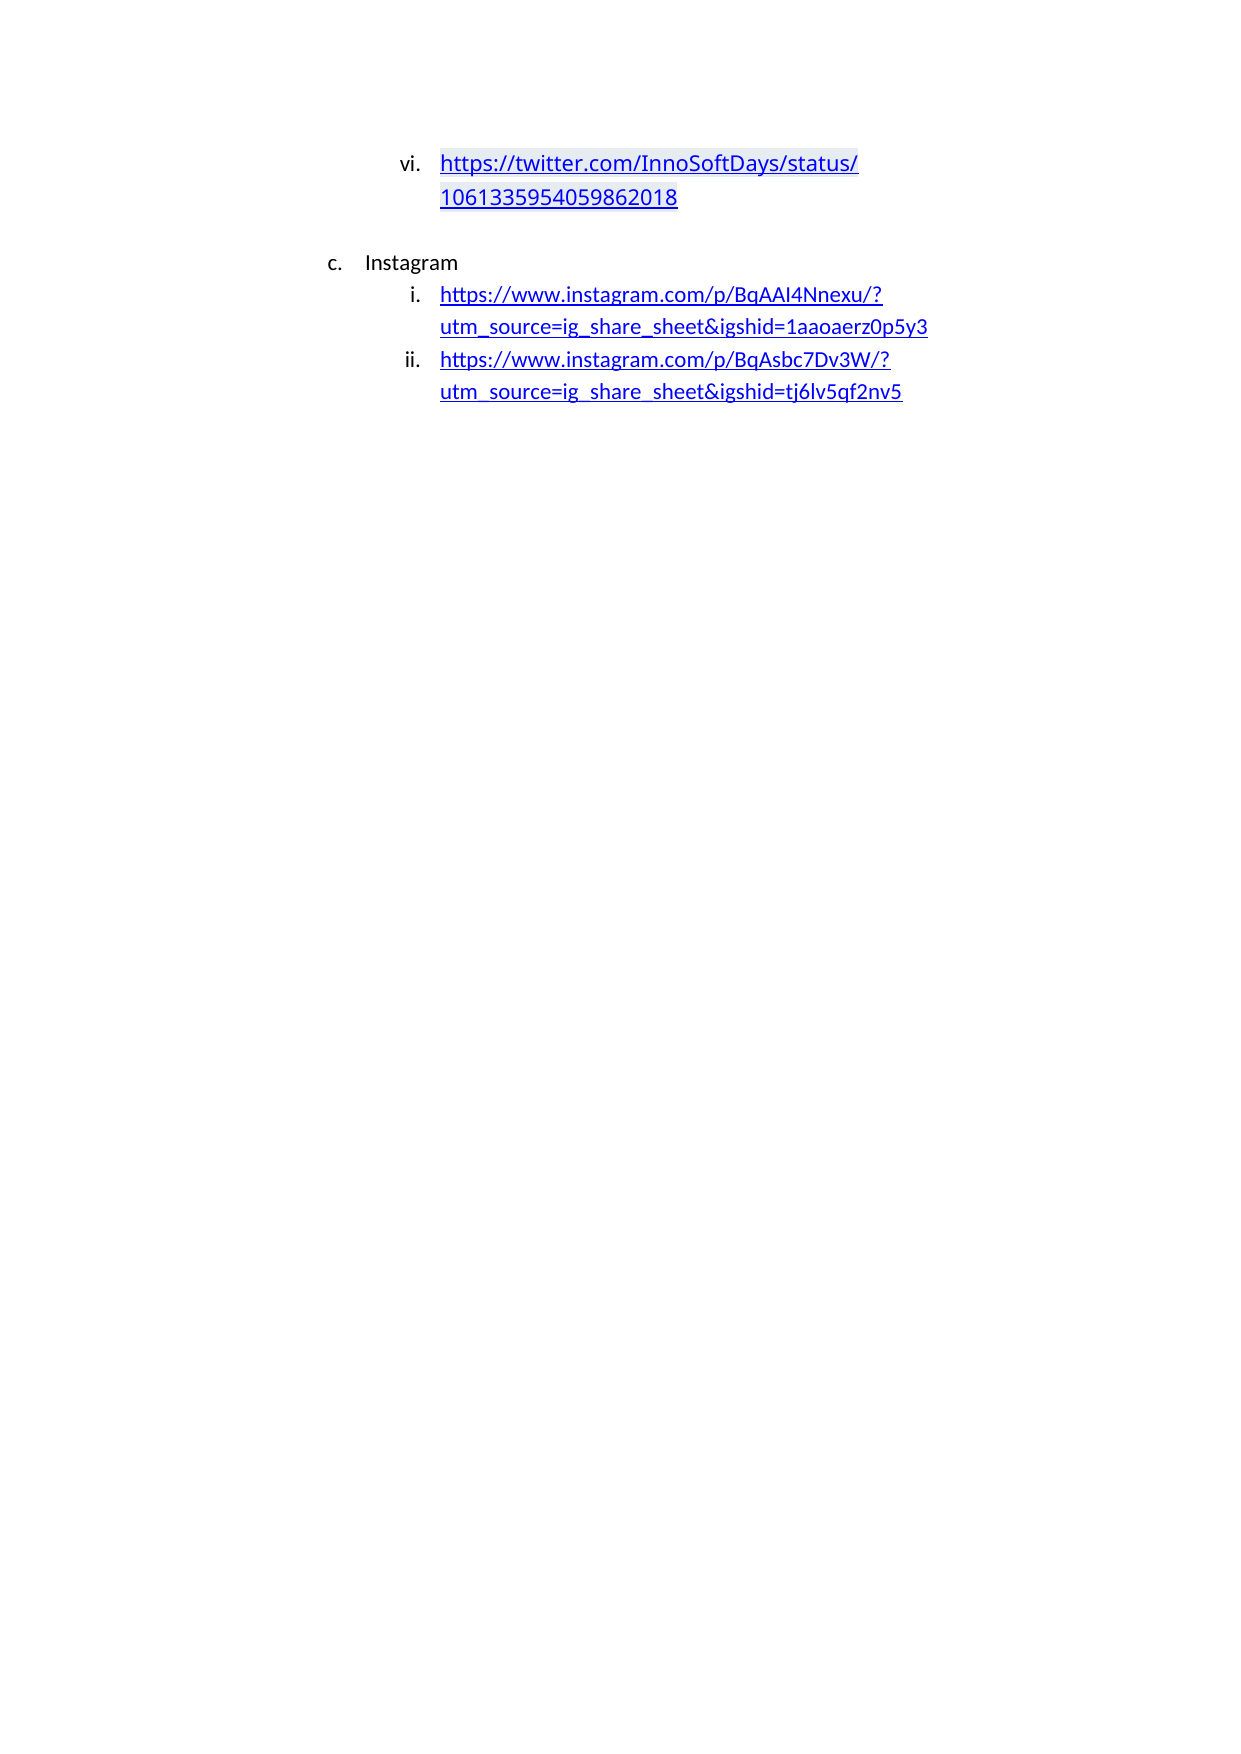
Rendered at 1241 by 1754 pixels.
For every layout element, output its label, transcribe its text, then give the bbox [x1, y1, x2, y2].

list https://twitter.com/InnoSoftDays/status/1061335954059862018 [421, 148, 1063, 212]
list https://www.instagram.com/p/BqAsbc7Dv3W/?utm_source=ig_share_sheet&igshid=tj6lv5qf2nv5 [421, 345, 1063, 405]
list https://www.instagram.com/p/BqAAI4Nnexu/?utm_source=ig_share_sheet&igshid=1aaoaerz0p5y3 [421, 280, 1063, 341]
list Instagram [327, 248, 1063, 276]
